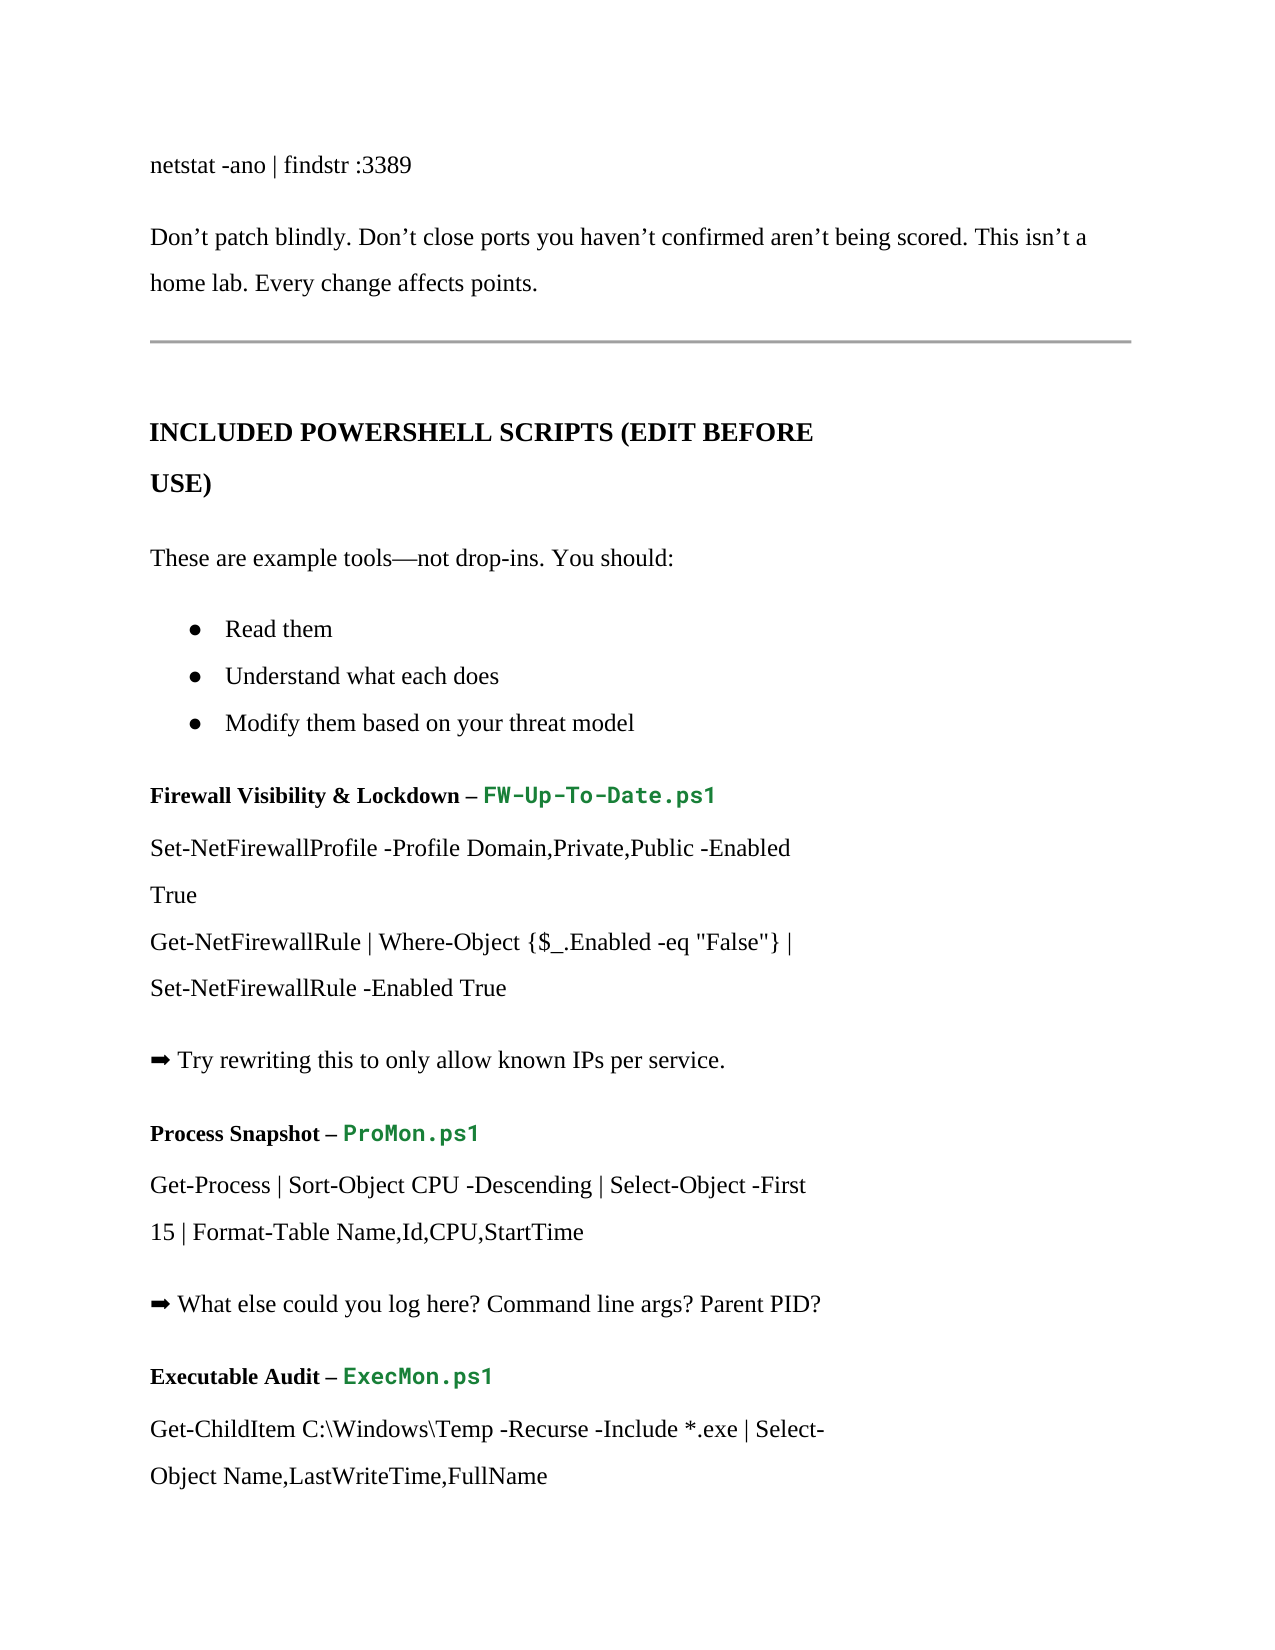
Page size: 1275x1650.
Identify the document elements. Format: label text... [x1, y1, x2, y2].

text Get-ChildItem C:\Windows\Temp -Recurse -Include *.exe | Select-Object Name,LastWriteTime,FullName [150, 1414, 832, 1489]
text Set-NetFirewallProfile -Profile Domain,Private,Public -Enabled True [150, 833, 832, 909]
list Read them [187, 614, 1131, 643]
text Get-Process | Sort-Object CPU -Descending | Select-Object -First 15 | Format-Table Name,Id,CPU,StartTime [150, 1170, 832, 1246]
subtitle Executable Audit – ExecMon.ps1 [150, 1361, 832, 1391]
list Understand what each does [187, 661, 1131, 690]
text ➡️ What else could you log here? Command line args? Parent PID? [150, 1289, 1131, 1318]
subtitle INCLUDED POWERSHELL SCRIPTS (EDIT BEFORE USE) [149, 416, 832, 498]
text netstat -ano | findstr :3389 [150, 150, 832, 179]
list Modify them based on your threat model [187, 708, 1131, 737]
subtitle Process Snapshot – ProMon.ps1 [150, 1117, 832, 1147]
text Don’t patch blindly. Don’t close ports you haven’t confirmed aren’t being scored. This isn’t a home lab. Every change affects points. [150, 222, 1131, 297]
text ➡️ Try rewriting this to only allow known IPs per service. [150, 1045, 1131, 1074]
subtitle Firewall Visibility & Lockdown – FW-Up-To-Date.ps1 [150, 780, 832, 810]
text These are example tools—not drop-ins. You should: [150, 543, 1131, 571]
text Get-NetFirewallRule | Where-Object {$_.Enabled -eq "False"} | Set-NetFirewallRule -Enabled True [150, 927, 832, 1002]
